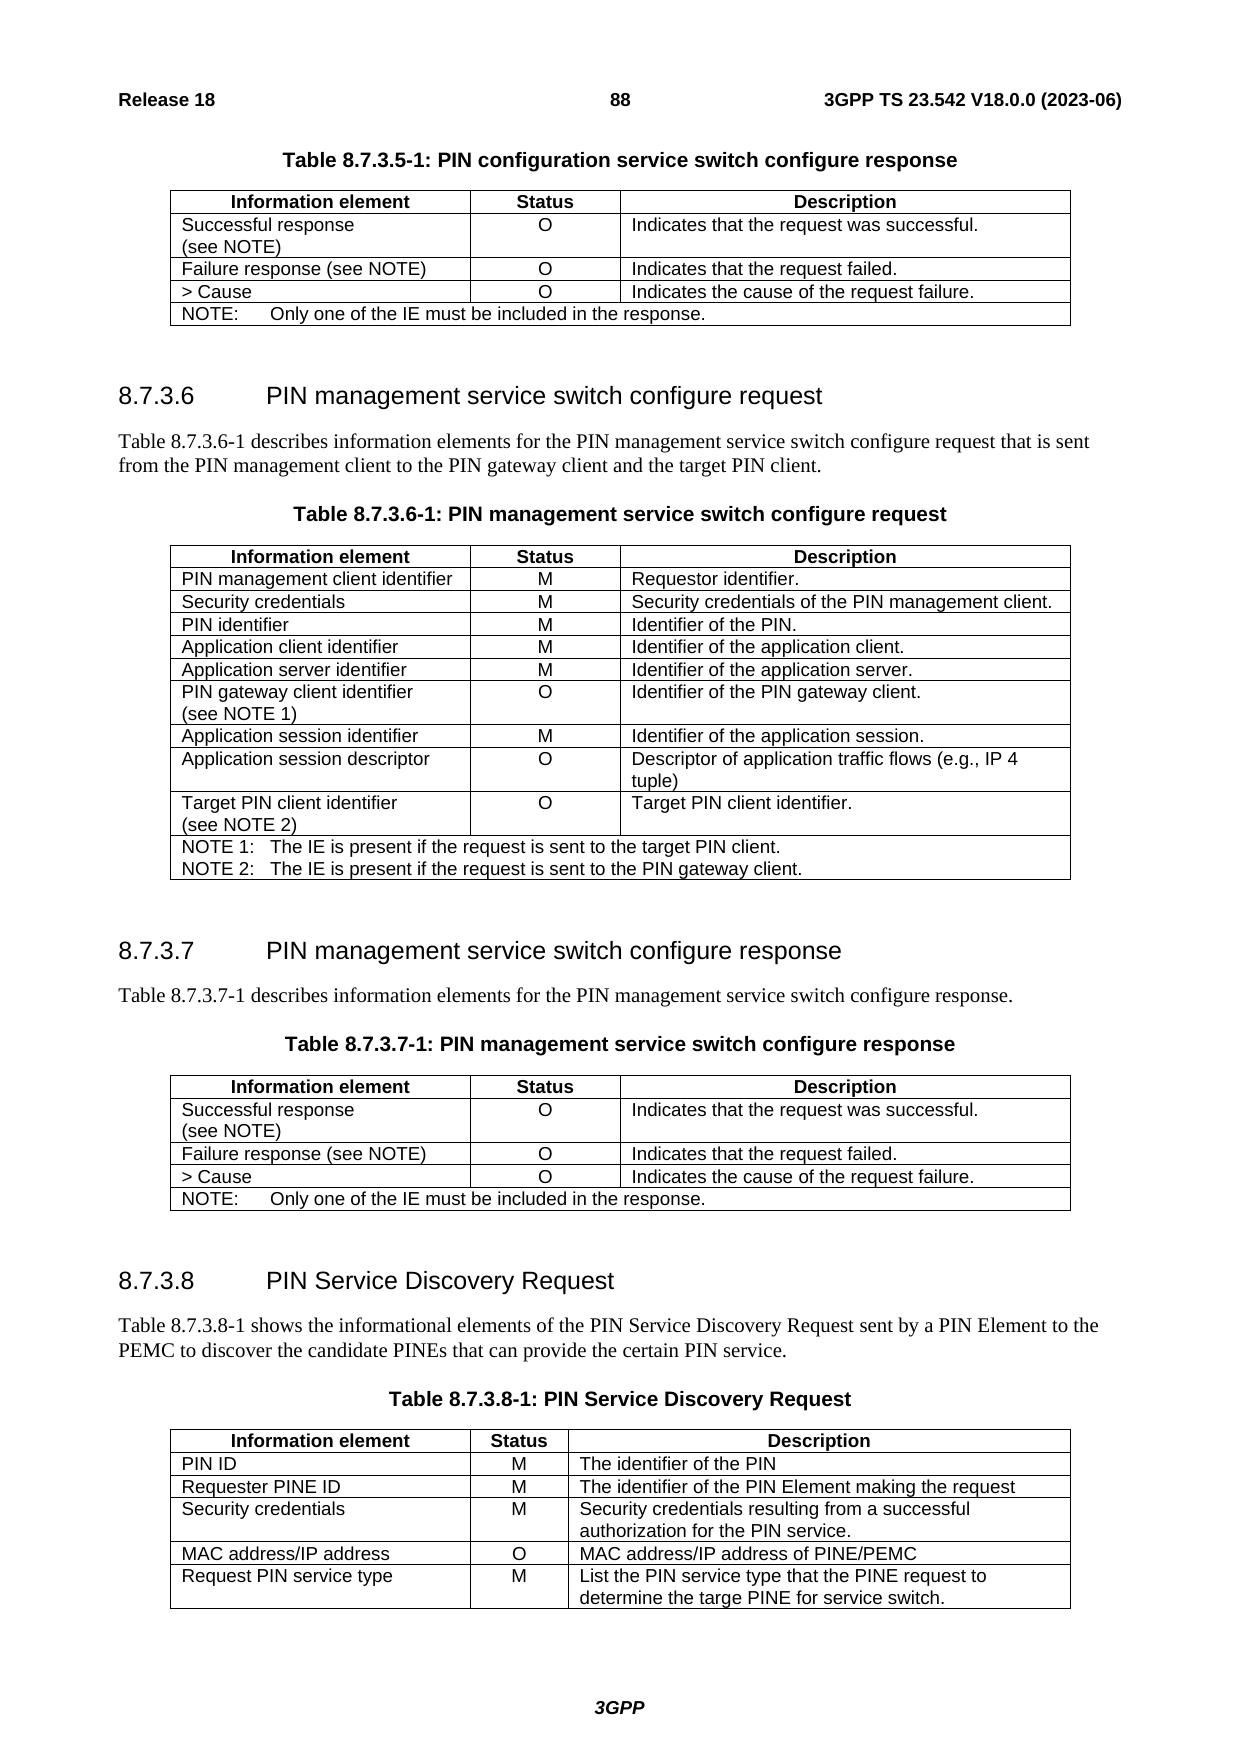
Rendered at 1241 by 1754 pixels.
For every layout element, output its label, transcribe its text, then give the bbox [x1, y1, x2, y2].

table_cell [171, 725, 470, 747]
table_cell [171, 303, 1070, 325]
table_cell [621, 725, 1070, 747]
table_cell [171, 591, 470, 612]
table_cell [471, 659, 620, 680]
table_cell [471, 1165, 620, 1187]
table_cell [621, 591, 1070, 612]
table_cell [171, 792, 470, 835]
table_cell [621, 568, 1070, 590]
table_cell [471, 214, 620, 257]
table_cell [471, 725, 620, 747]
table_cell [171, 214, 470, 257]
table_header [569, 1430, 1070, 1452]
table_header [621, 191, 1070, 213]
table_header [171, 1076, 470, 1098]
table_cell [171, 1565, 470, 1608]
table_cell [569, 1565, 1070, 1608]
text Table 8.7.3.8-1: PIN Service Discovery Request [118, 1387, 1122, 1411]
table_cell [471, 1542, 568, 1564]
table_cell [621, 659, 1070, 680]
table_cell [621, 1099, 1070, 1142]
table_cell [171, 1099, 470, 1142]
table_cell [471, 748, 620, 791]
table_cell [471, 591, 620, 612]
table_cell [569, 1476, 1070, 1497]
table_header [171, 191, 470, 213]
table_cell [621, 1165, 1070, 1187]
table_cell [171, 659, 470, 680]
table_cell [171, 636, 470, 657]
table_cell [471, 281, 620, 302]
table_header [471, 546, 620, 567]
text Table 8.7.3.8-1 shows the informational elements of the PIN Service Discovery Request sent by a PIN Element to the PEMC to discover the candidate PINEs that can provide the certain PIN service. [118, 1313, 1122, 1362]
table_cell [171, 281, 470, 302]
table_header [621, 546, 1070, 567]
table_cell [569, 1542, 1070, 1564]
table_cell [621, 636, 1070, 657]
text Table 8.7.3.6-1: PIN management service switch configure request [118, 502, 1122, 526]
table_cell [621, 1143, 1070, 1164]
text Table 8.7.3.6-1 describes information elements for the PIN management service switch configure request that is sent from the PIN management client to the PIN gateway client and the target PIN client. [118, 429, 1122, 477]
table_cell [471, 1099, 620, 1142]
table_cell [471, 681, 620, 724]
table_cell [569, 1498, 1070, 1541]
text 8.7.3.6 PIN management service switch configure request [118, 381, 1122, 410]
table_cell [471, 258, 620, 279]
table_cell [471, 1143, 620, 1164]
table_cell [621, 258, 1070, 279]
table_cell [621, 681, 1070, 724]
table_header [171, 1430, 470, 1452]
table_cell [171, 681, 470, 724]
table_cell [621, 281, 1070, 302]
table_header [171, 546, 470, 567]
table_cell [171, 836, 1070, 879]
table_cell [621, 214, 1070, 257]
text Table 8.7.3.7-1 describes information elements for the PIN management service switch configure response. [118, 983, 1122, 1007]
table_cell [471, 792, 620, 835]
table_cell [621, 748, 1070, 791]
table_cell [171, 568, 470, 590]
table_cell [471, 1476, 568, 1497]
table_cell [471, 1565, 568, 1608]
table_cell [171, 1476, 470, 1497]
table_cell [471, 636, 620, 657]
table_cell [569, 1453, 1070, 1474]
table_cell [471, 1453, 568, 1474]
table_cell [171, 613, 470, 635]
subtitle 8.7.3.8 PIN Service Discovery Request [118, 1266, 1122, 1295]
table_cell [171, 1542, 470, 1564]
text Table 8.7.3.5-1: PIN configuration service switch configure response [118, 147, 1122, 171]
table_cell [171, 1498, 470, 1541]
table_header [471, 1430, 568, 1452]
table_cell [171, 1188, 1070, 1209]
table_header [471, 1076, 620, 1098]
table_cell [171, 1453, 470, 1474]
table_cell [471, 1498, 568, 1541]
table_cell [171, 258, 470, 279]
subtitle 8.7.3.7 PIN management service switch configure response [118, 936, 1122, 964]
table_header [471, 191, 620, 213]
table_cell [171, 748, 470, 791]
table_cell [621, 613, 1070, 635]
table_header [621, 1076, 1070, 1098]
text Table 8.7.3.7-1: PIN management service switch configure response [118, 1032, 1122, 1056]
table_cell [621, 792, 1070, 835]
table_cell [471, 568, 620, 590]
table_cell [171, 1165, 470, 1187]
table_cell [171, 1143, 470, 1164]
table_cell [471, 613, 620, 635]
